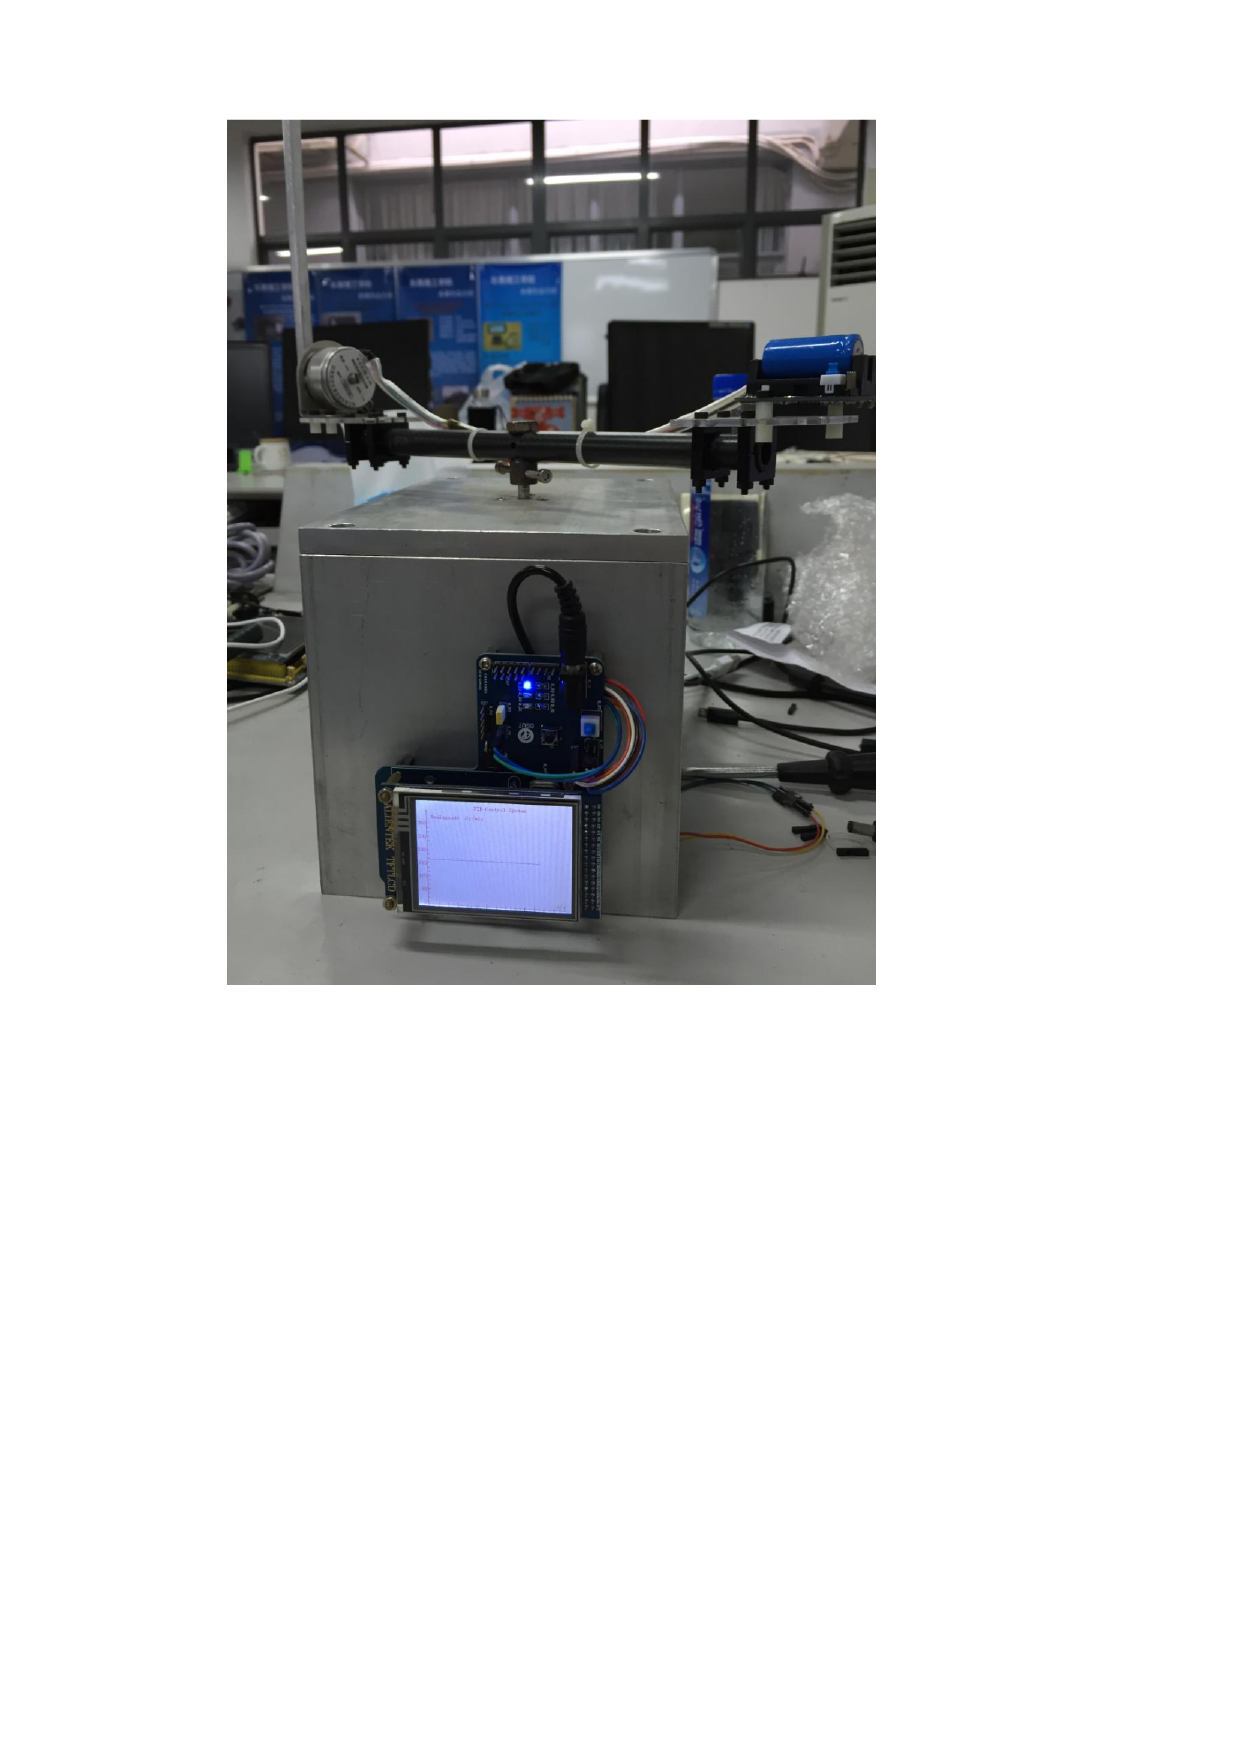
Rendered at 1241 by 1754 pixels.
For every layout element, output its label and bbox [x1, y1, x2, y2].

picture [227, 121, 876, 984]
